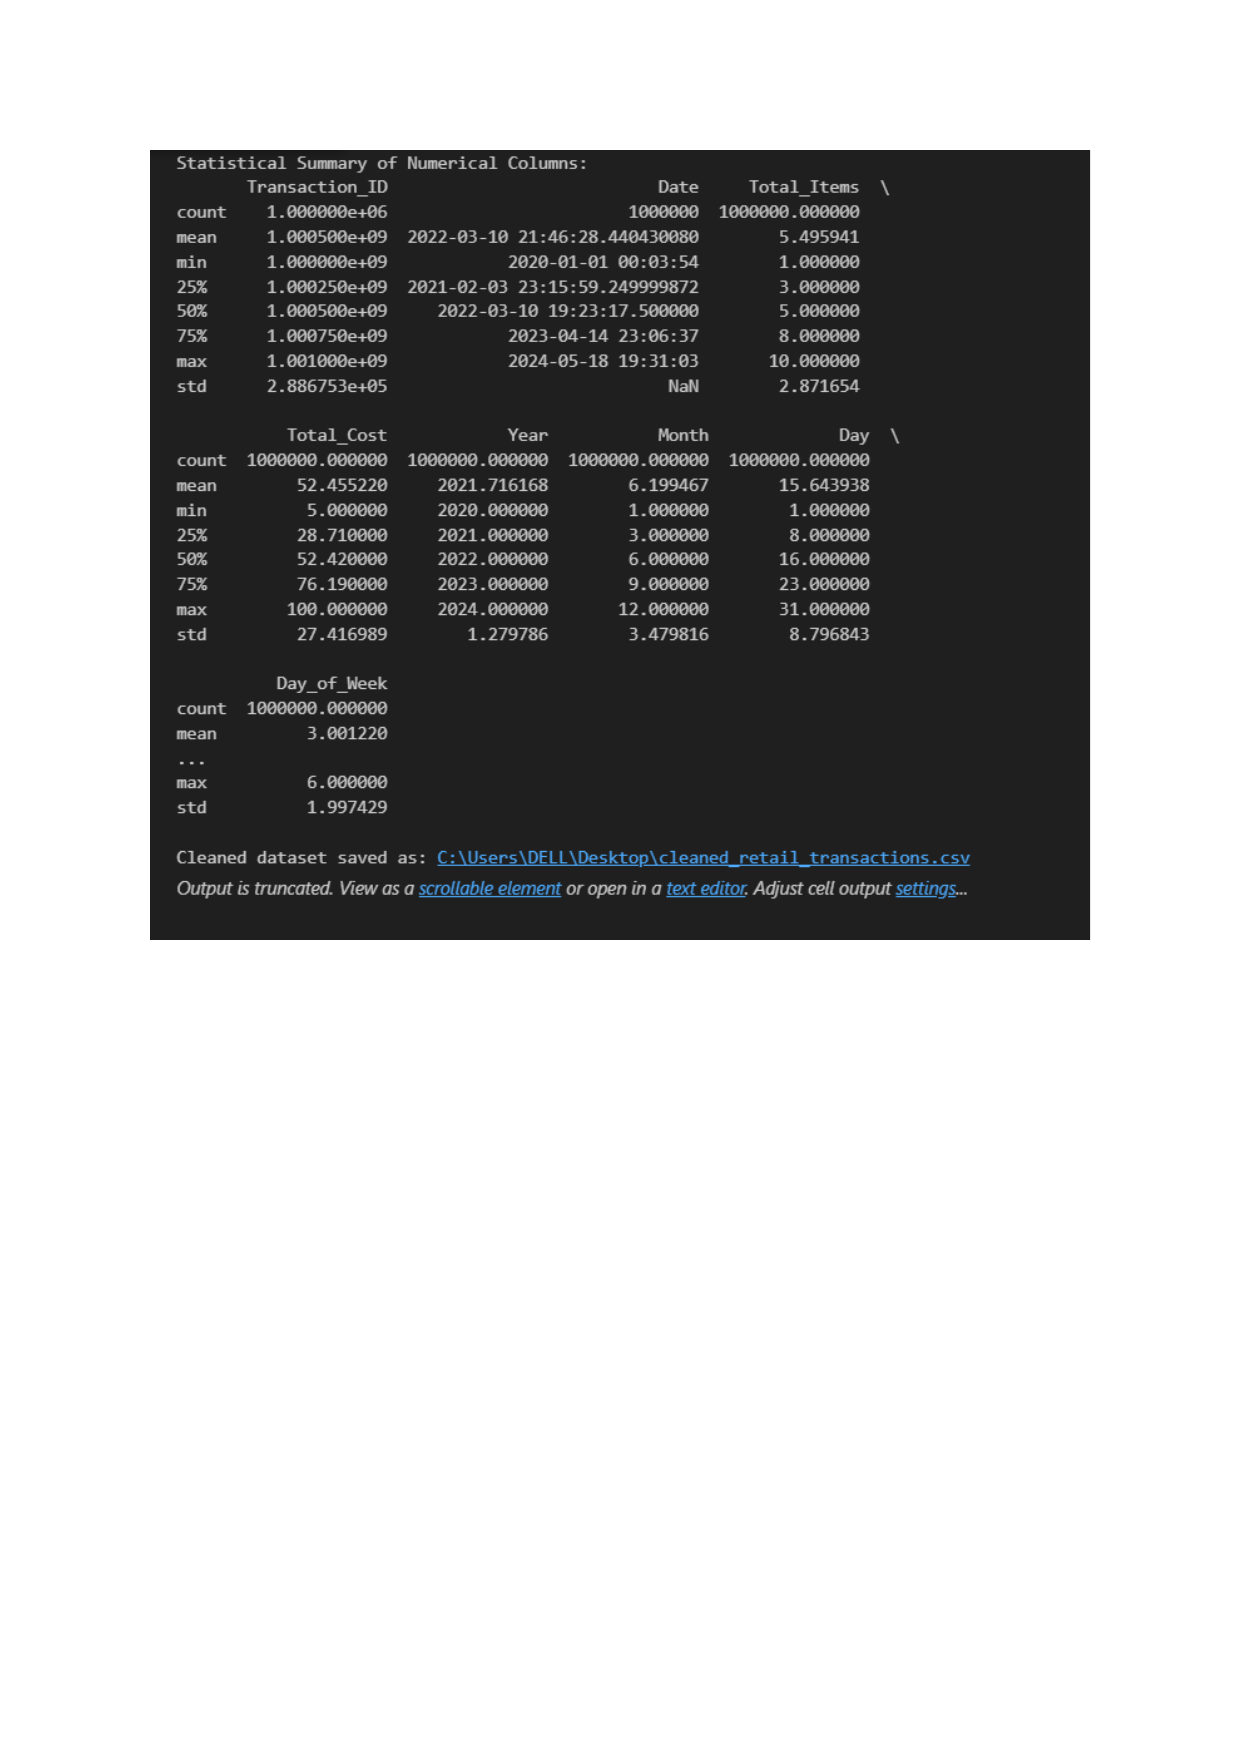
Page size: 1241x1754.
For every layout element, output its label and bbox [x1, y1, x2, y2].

picture [150, 150, 1091, 940]
